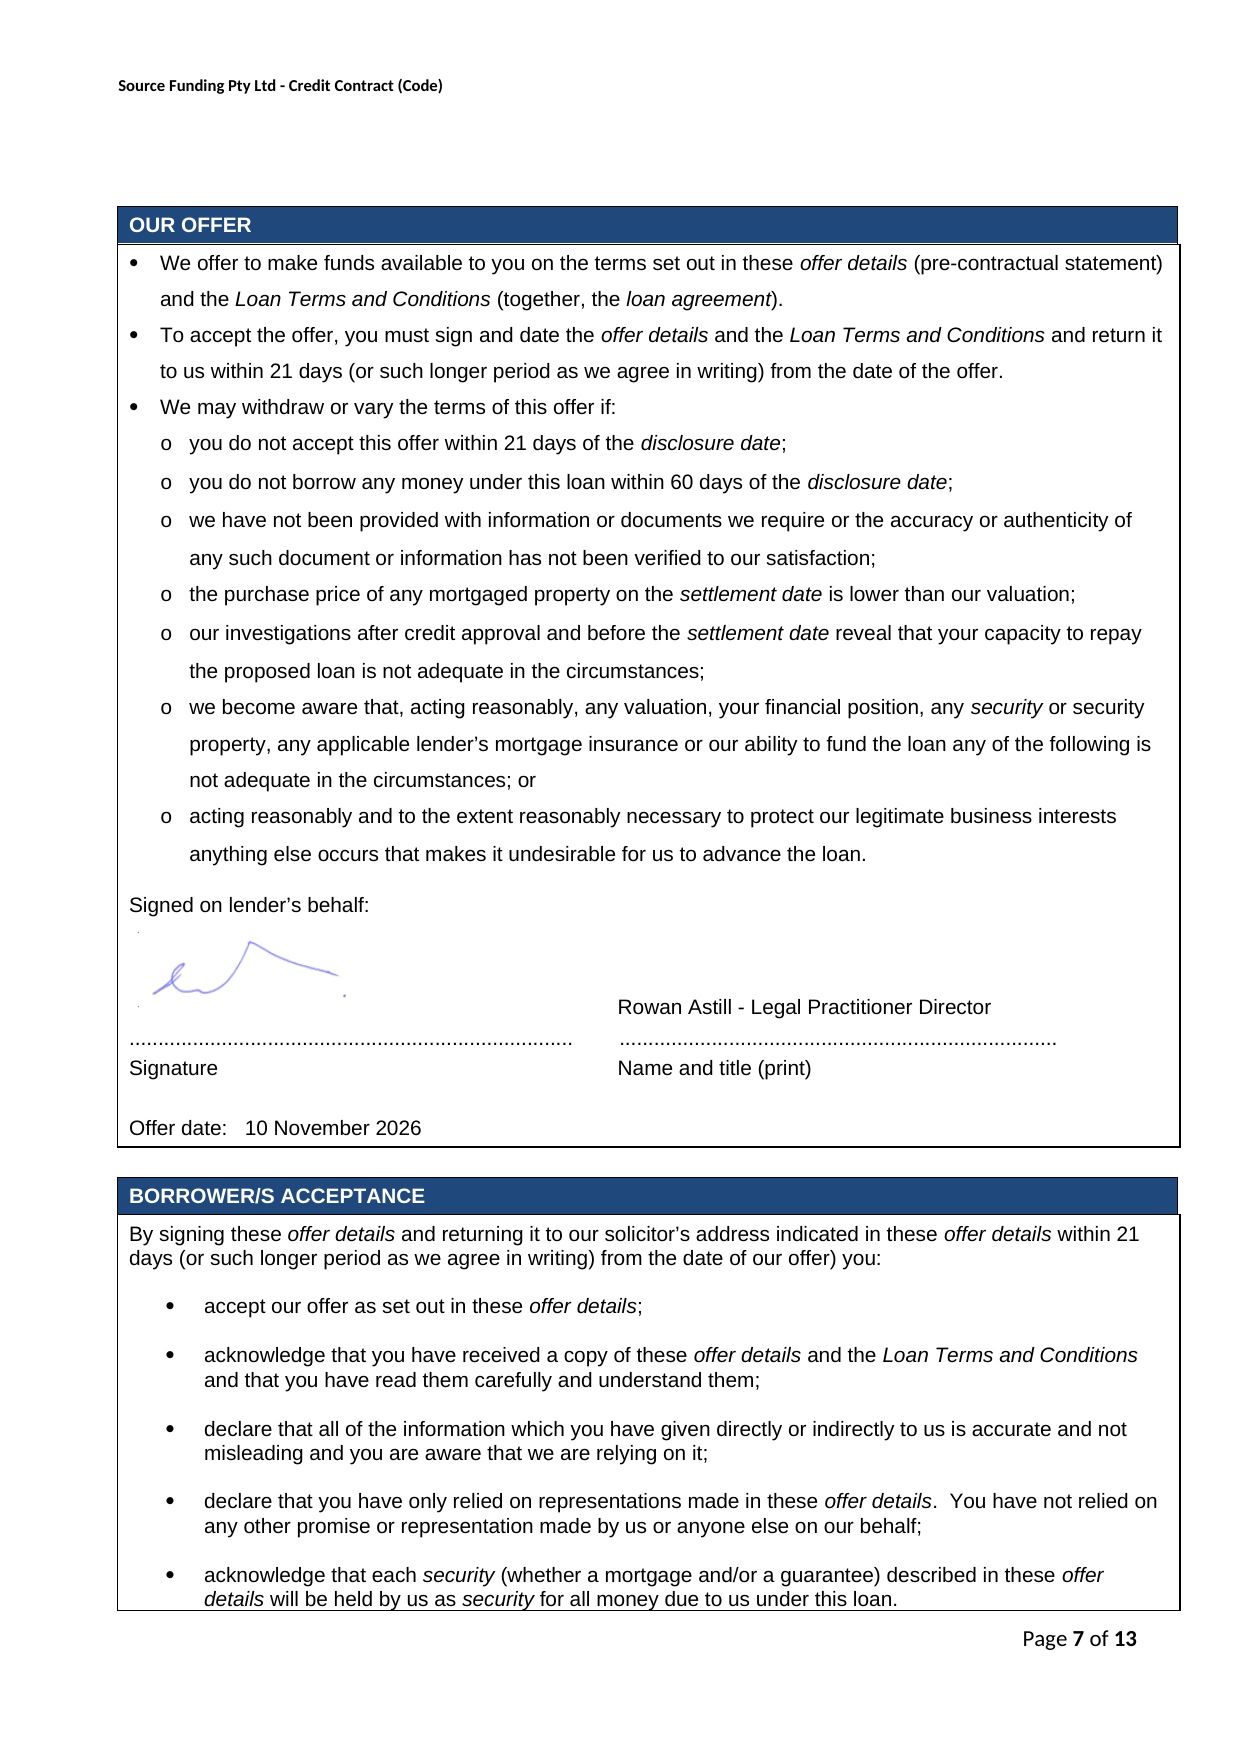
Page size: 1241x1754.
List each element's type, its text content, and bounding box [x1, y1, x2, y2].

table_cell By signing these offer details and returning it to our solicitor’s address indicated in these offer details within 21 days (or such longer period as we agree in writing) from the date of our offer) you: accept our offer as set out in these offer details; acknowledge that you have received a copy of these offer details and the Loan Terms and Conditions and that you have read them carefully and understand them; declare that all of the information which you have given directly or indirectly to us is accurate and not misleading and you are aware that we are relying on it; declare that you have only relied on representations made in these offer details. You have not relied on any other promise or representation made by us or anyone else on our behalf; acknowledge that each security (whether a mortgage and/or a guarantee) described in these offer details will be held by us as security for all money due to us under this loan. [118, 1215, 1179, 1610]
picture [128, 922, 370, 1015]
table_cell We offer to make funds available to you on the terms set out in these offer details (pre-contractual statement) and the Loan Terms and Conditions (together, the loan agreement). To accept the offer, you must sign and date the offer details and the Loan Terms and Conditions and return it to us within 21 days (or such longer period as we agree in writing) from the date of the offer. We may withdraw or vary the terms of this offer if: you do not accept this offer within 21 days of the disclosure date; you do not borrow any money under this loan within 60 days of the disclosure date; we have not been provided with information or documents we require or the accuracy or authenticity of any such document or information has not been verified to our satisfaction; the purchase price of any mortgaged property on the settlement date is lower than our valuation; our investigations after credit approval and before the settlement date reveal that your capacity to repay the proposed loan is not adequate in the circumstances; we become aware that, acting reasonably, any valuation, your financial position, any security or security property, any applicable lender’s mortgage insurance or our ability to fund the loan any of the following is not adequate in the circumstances; or acting reasonably and to the extent reasonably necessary to protect our legitimate business interests anything else occurs that makes it undesirable for us to advance the loan. [118, 245, 1179, 886]
table_header OUR OFFER [118, 207, 1177, 243]
table_cell Signed on lender’s behalf: Rowan Astill - Legal Practitioner Director ............................................................................. ............................................................................ Signature Name and title (print) Offer date: 7 July 2025 [118, 886, 1179, 1146]
table_header BORROWER/S ACCEPTANCE [118, 1178, 1177, 1214]
